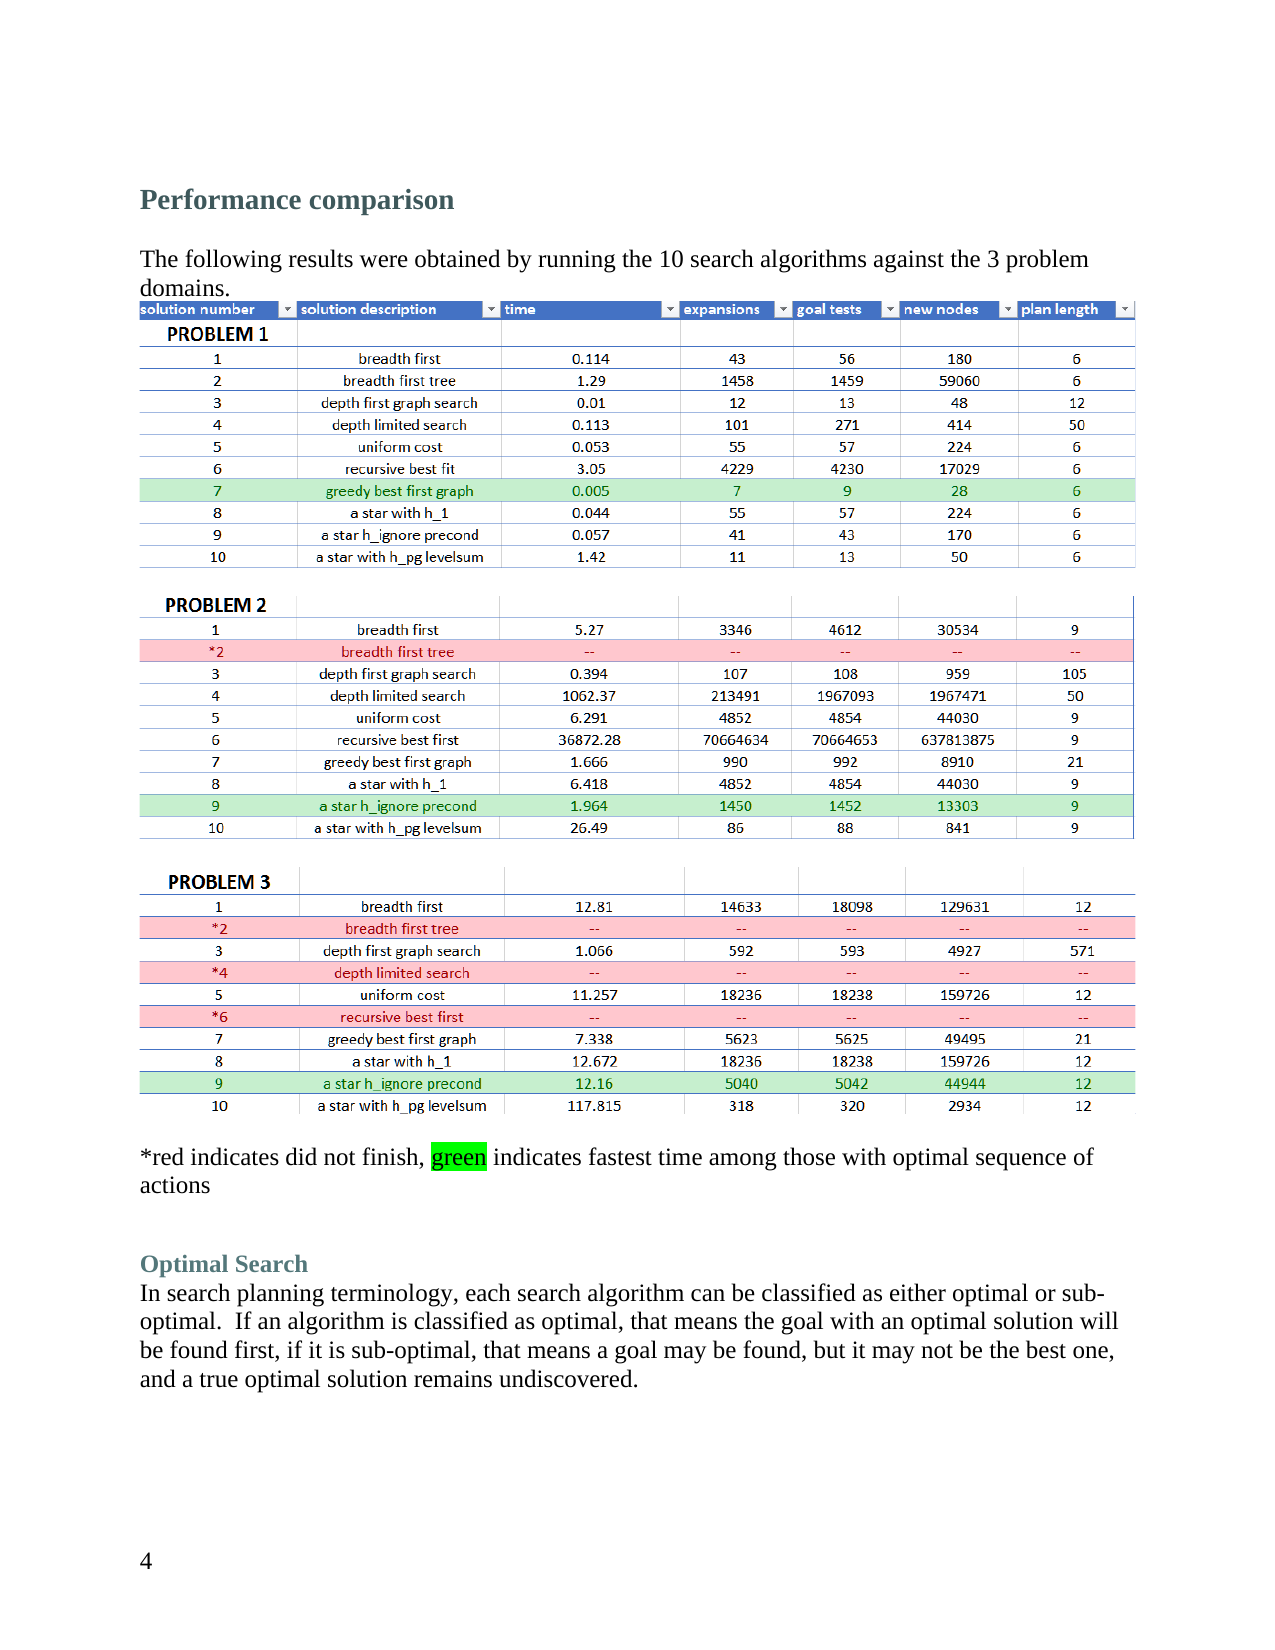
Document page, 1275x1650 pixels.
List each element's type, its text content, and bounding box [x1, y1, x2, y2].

picture [139, 596, 1136, 839]
text *red indicates did not finish, green indicates fastest time among those with optimal sequence of actions [139, 1142, 1136, 1199]
subtitle Optimal Search [139, 1249, 1136, 1278]
picture [139, 301, 1136, 568]
text In search planning terminology, each search algorithm can be classified as either optimal or sub-optimal. If an algorithm is classified as optimal, that means the goal with an optimal solution will be found first, if it is sub-optimal, that means a goal may be found, but it may not be the best one, and a true optimal solution remains undiscovered. [139, 1278, 1136, 1393]
picture [139, 867, 1136, 1114]
subtitle Performance comparison [139, 182, 1136, 216]
text The following results were obtained by running the 10 search algorithms against the 3 problem domains. [139, 244, 1136, 301]
